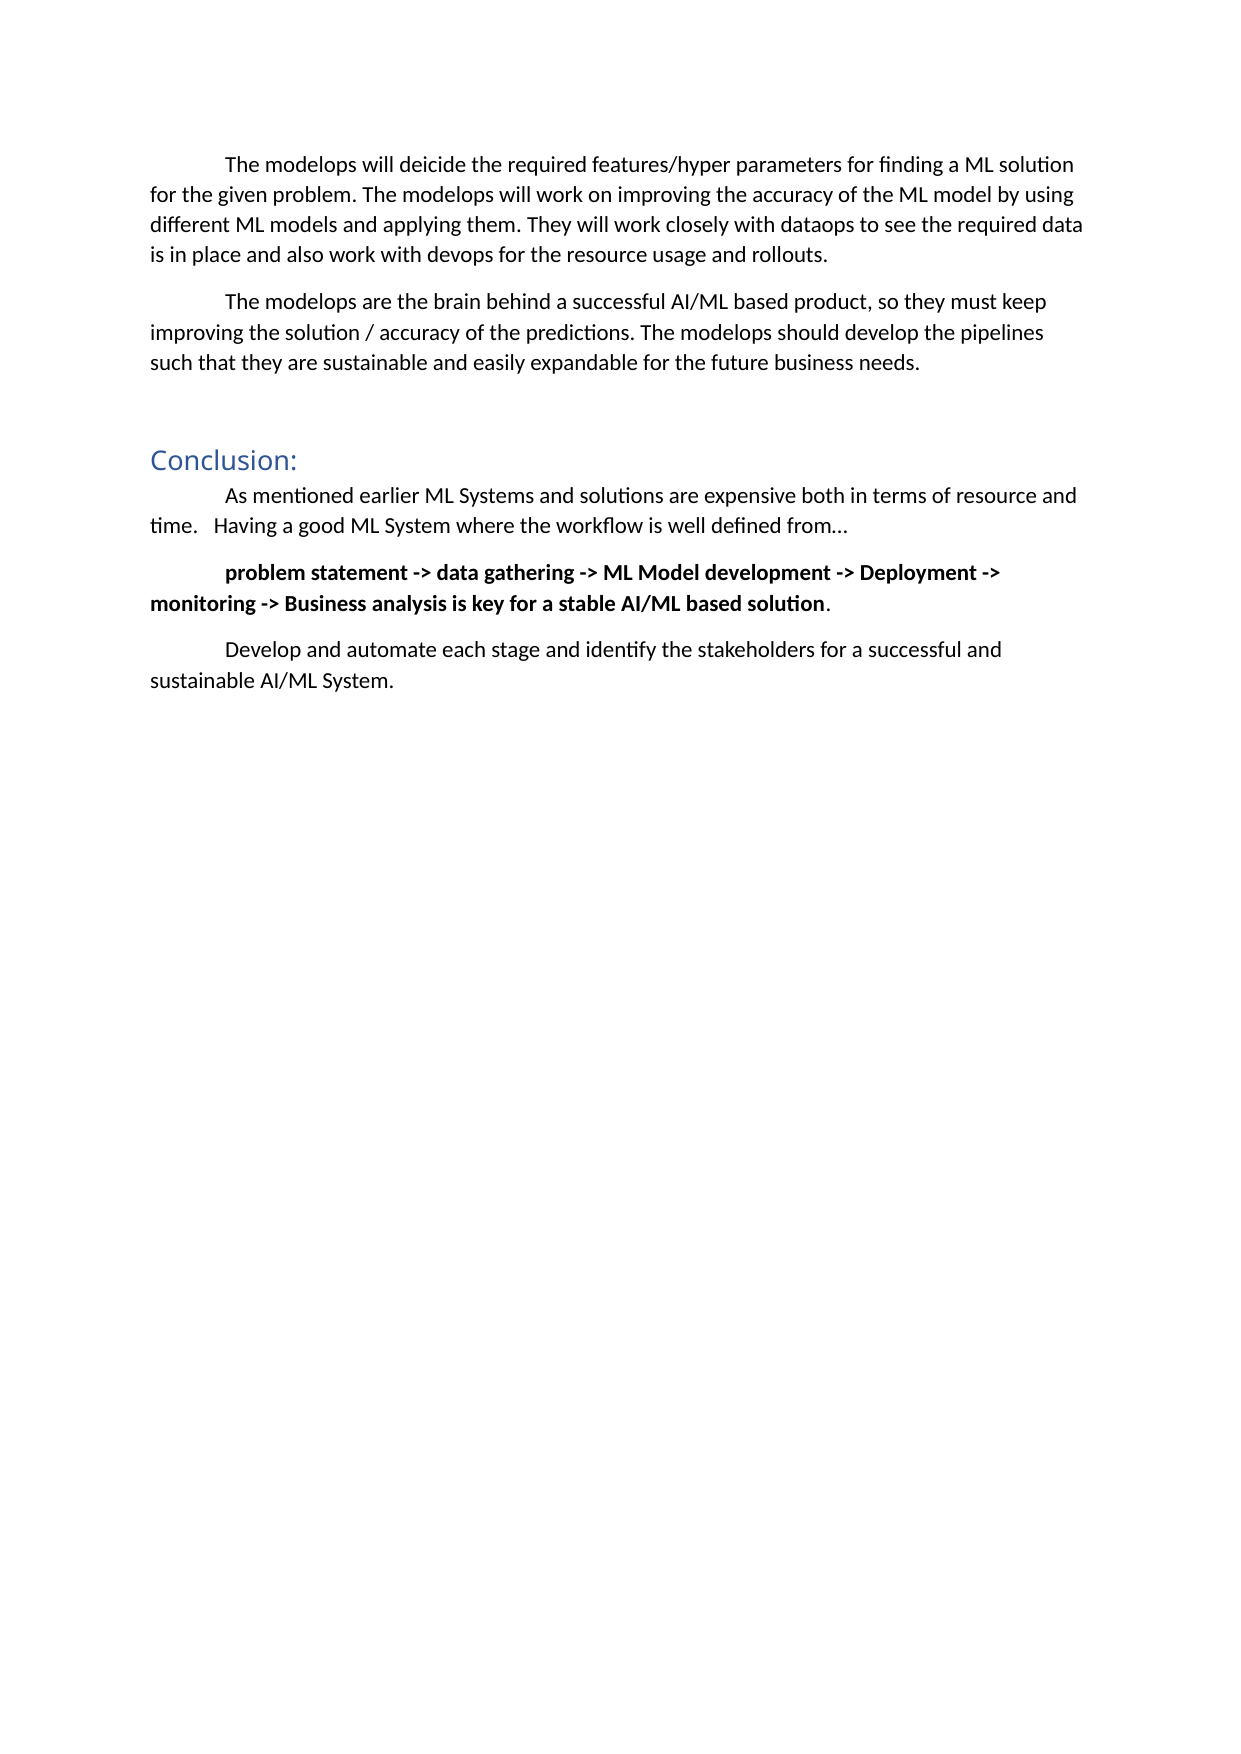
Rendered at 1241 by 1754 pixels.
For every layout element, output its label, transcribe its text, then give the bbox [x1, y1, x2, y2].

text The modelops will deicide the required features/hyper parameters for finding a ML solution for the given problem. The modelops will work on improving the accuracy of the ML model by using different ML models and applying them. They will work closely with dataops to see the required data is in place and also work with devops for the resource usage and rollouts. [150, 150, 1090, 269]
text As mentioned earlier ML Systems and solutions are expensive both in terms of resource and time. Having a good ML System where the workflow is well defined from… [150, 481, 1090, 540]
text problem statement -> data gathering -> ML Model development -> Deployment -> monitoring -> Business analysis is key for a stable AI/ML based solution. [150, 558, 1090, 617]
subtitle Conclusion: [150, 442, 1090, 478]
text Develop and automate each stage and identify the stakeholders for a successful and sustainable AI/ML System. [150, 636, 1090, 694]
text The modelops are the brain behind a successful AI/ML based product, so they must keep improving the solution / accuracy of the predictions. The modelops should develop the pipelines such that they are sustainable and easily expandable for the future business needs. [150, 287, 1090, 376]
